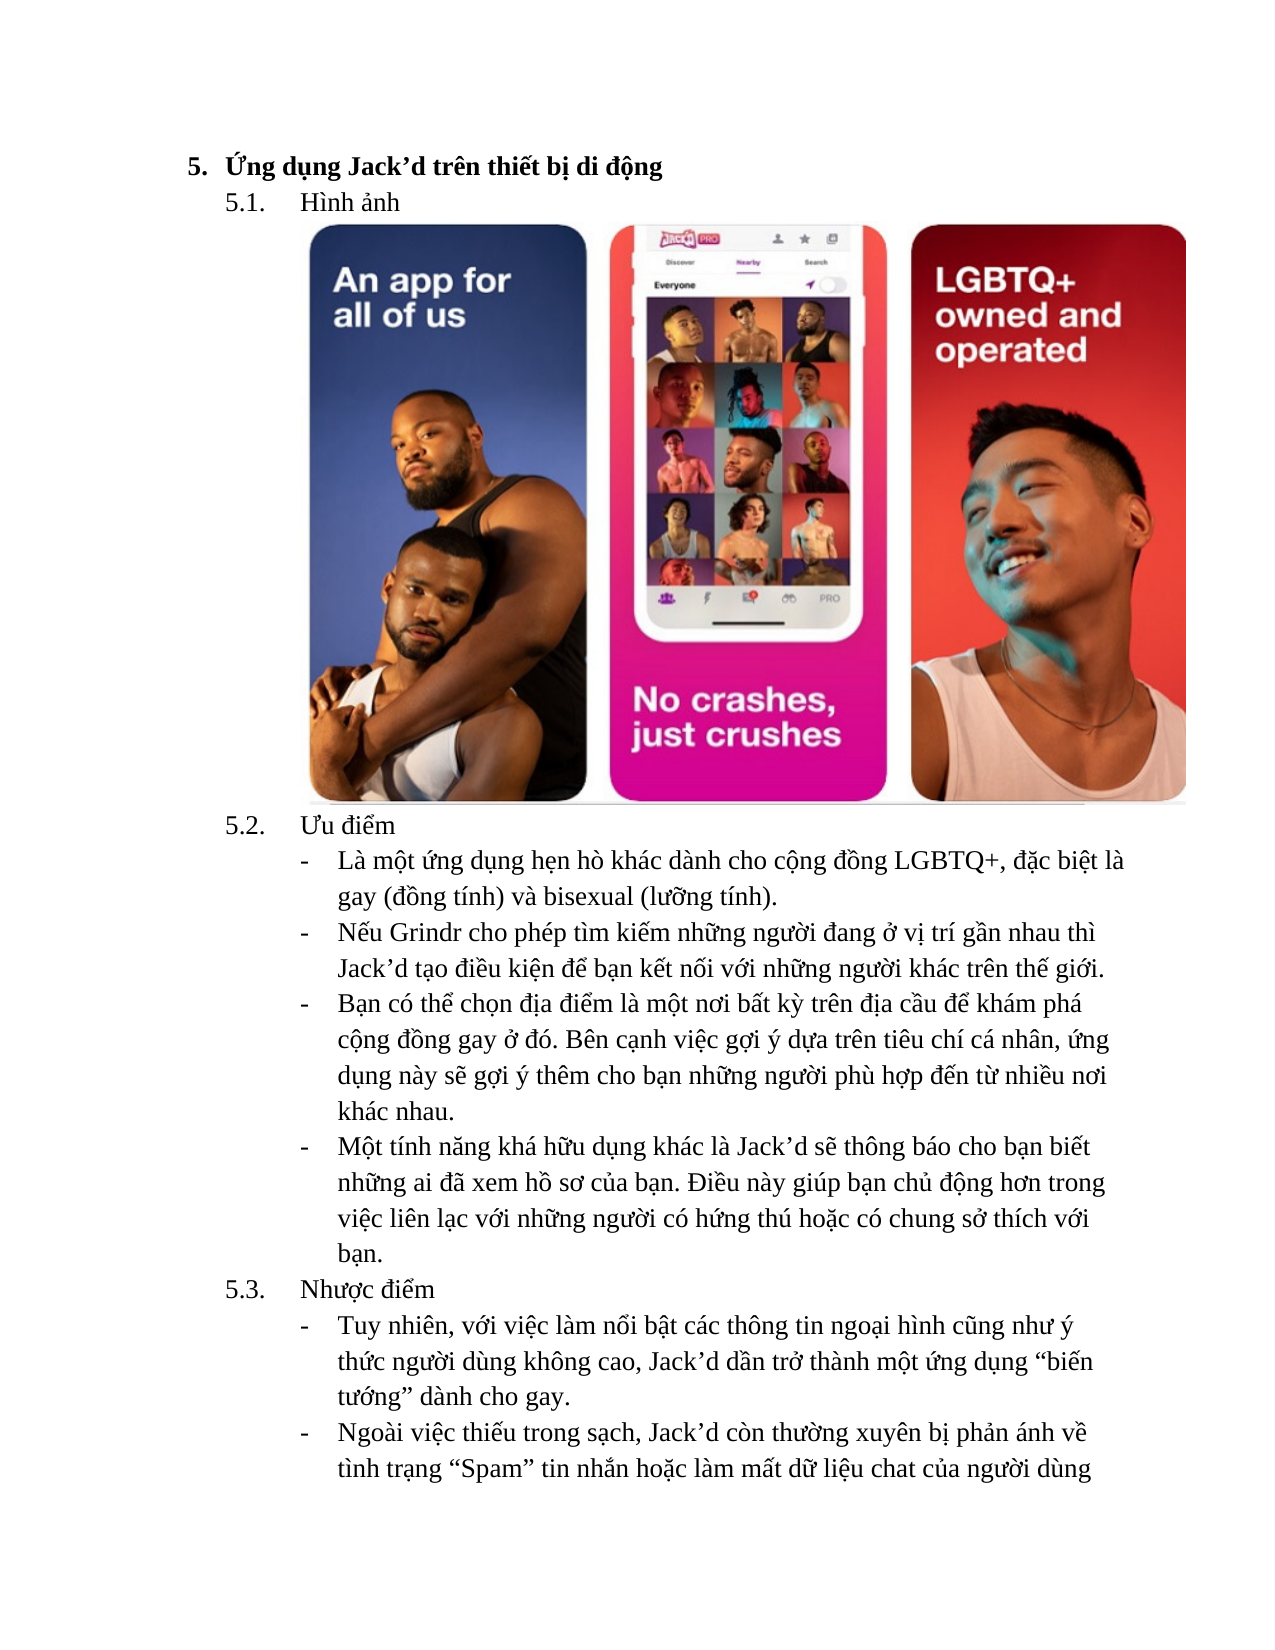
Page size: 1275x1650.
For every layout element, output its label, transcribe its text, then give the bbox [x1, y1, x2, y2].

list Hình ảnh [225, 186, 1125, 217]
picture [300, 221, 1186, 805]
list Bạn có thể chọn địa điểm là một nơi bất kỳ trên địa cầu để khám phá cộng đồng gay ở đó. Bên cạnh việc gợi ý dựa trên tiêu chí cá nhân, ứng dụng này sẽ gợi ý thêm cho bạn những người phù hợp đến từ nhiều nơi khác nhau. [300, 987, 1125, 1126]
list Tuy nhiên, với việc làm nổi bật các thông tin ngoại hình cũng như ý thức người dùng không cao, Jack’d dần trở thành một ứng dụng “biến tướng” dành cho gay. [300, 1309, 1125, 1412]
list Ứng dụng Jack’d trên thiết bị di động [187, 150, 1125, 181]
list Một tính năng khá hữu dụng khác là Jack’d sẽ thông báo cho bạn biết những ai đã xem hồ sơ của bạn. Điều này giúp bạn chủ động hơn trong việc liên lạc với những người có hứng thú hoặc có chung sở thích với bạn. [300, 1130, 1125, 1269]
list Nhược điểm [225, 1273, 1125, 1304]
list Ưu điểm [225, 809, 1125, 840]
list Ngoài việc thiếu trong sạch, Jack’d còn thường xuyên bị phản ánh về tình trạng “Spam” tin nhắn hoặc làm mất dữ liệu chat của người dùng [300, 1416, 1125, 1483]
list Nếu Grindr cho phép tìm kiếm những người đang ở vị trí gần nhau thì Jack’d tạo điều kiện để bạn kết nối với những người khác trên thế giới. [300, 916, 1125, 983]
list Là một ứng dụng hẹn hò khác dành cho cộng đồng LGBTQ+, đặc biệt là gay (đồng tính) và bisexual (lưỡng tính). [300, 844, 1125, 911]
